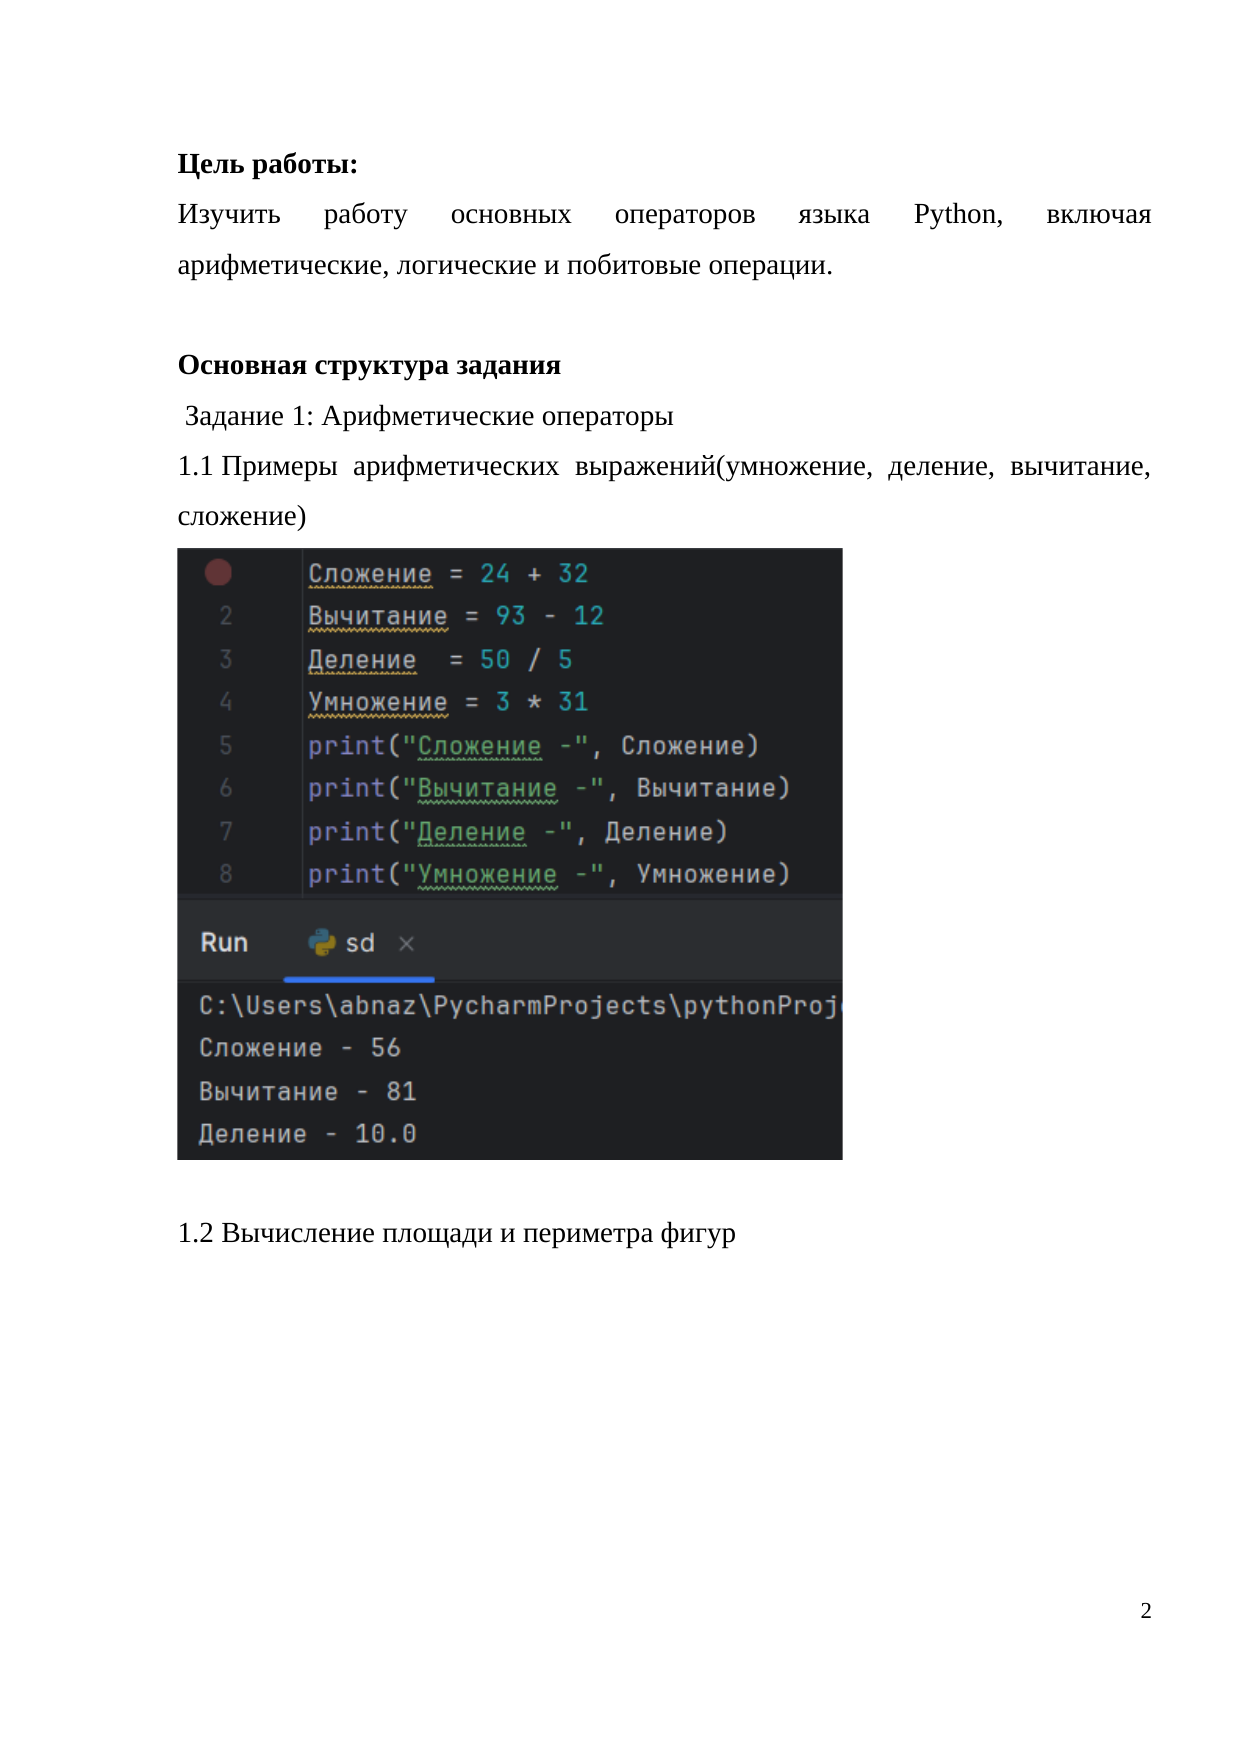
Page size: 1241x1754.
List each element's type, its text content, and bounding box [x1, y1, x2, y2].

list Примеры арифметических выражений(умножение, деление, вычитание, сложение) [177, 448, 1152, 532]
picture [177, 548, 843, 1160]
list Вычисление площади и периметра фигур [177, 1216, 1152, 1249]
text Цель работы: [177, 146, 1152, 180]
text Основная структура задания [177, 347, 1152, 381]
text Изучить работу основных операторов языка Python, включая арифметические, логические и побитовые операции. [177, 197, 1152, 280]
text Задание 1: Арифметические операторы [177, 398, 1152, 431]
